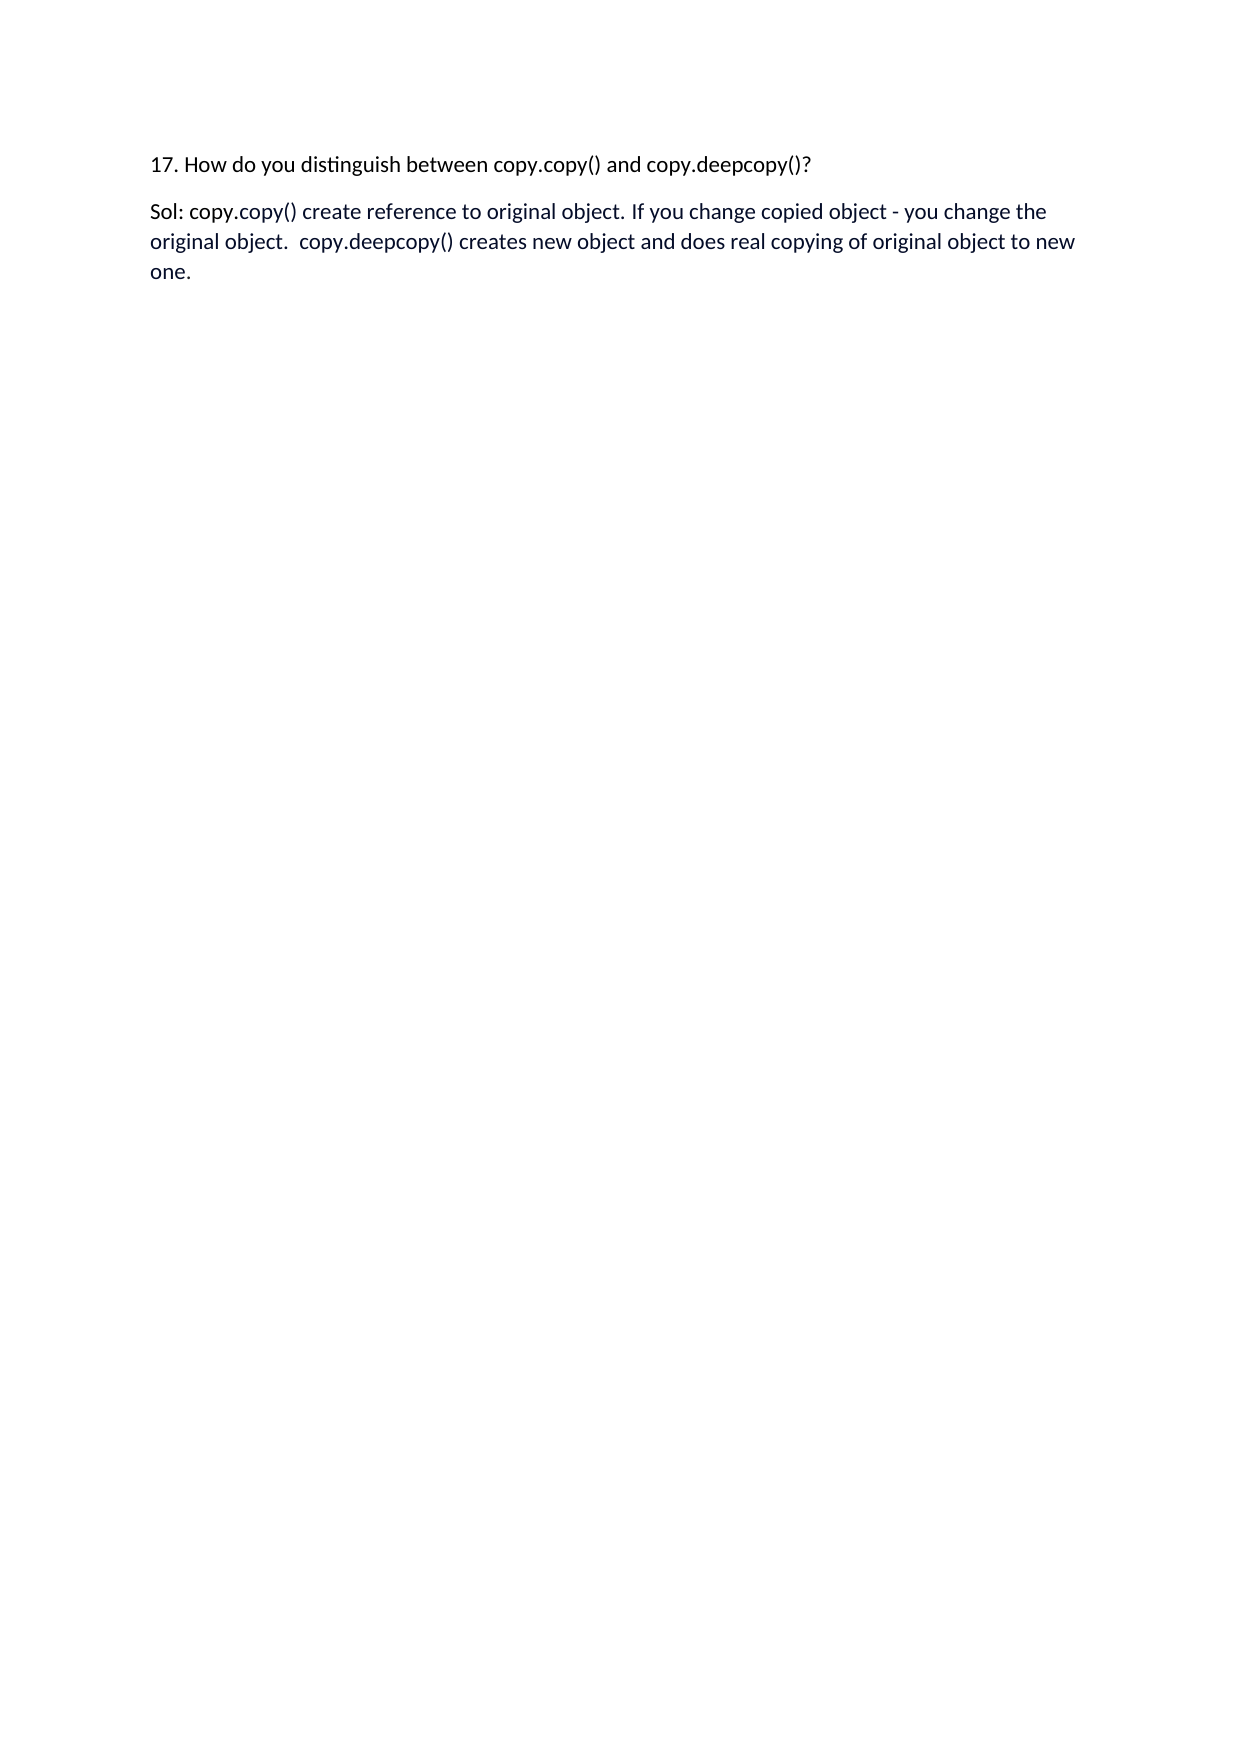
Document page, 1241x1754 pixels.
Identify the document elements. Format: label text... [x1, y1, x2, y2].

text 17. How do you distinguish between copy.copy() and copy.deepcopy()? [150, 150, 1090, 178]
text Sol: copy.copy() create reference to original object. If you change copied object - you change the original object. copy.deepcopy() creates new object and does real copying of original object to new one. [150, 197, 1090, 285]
